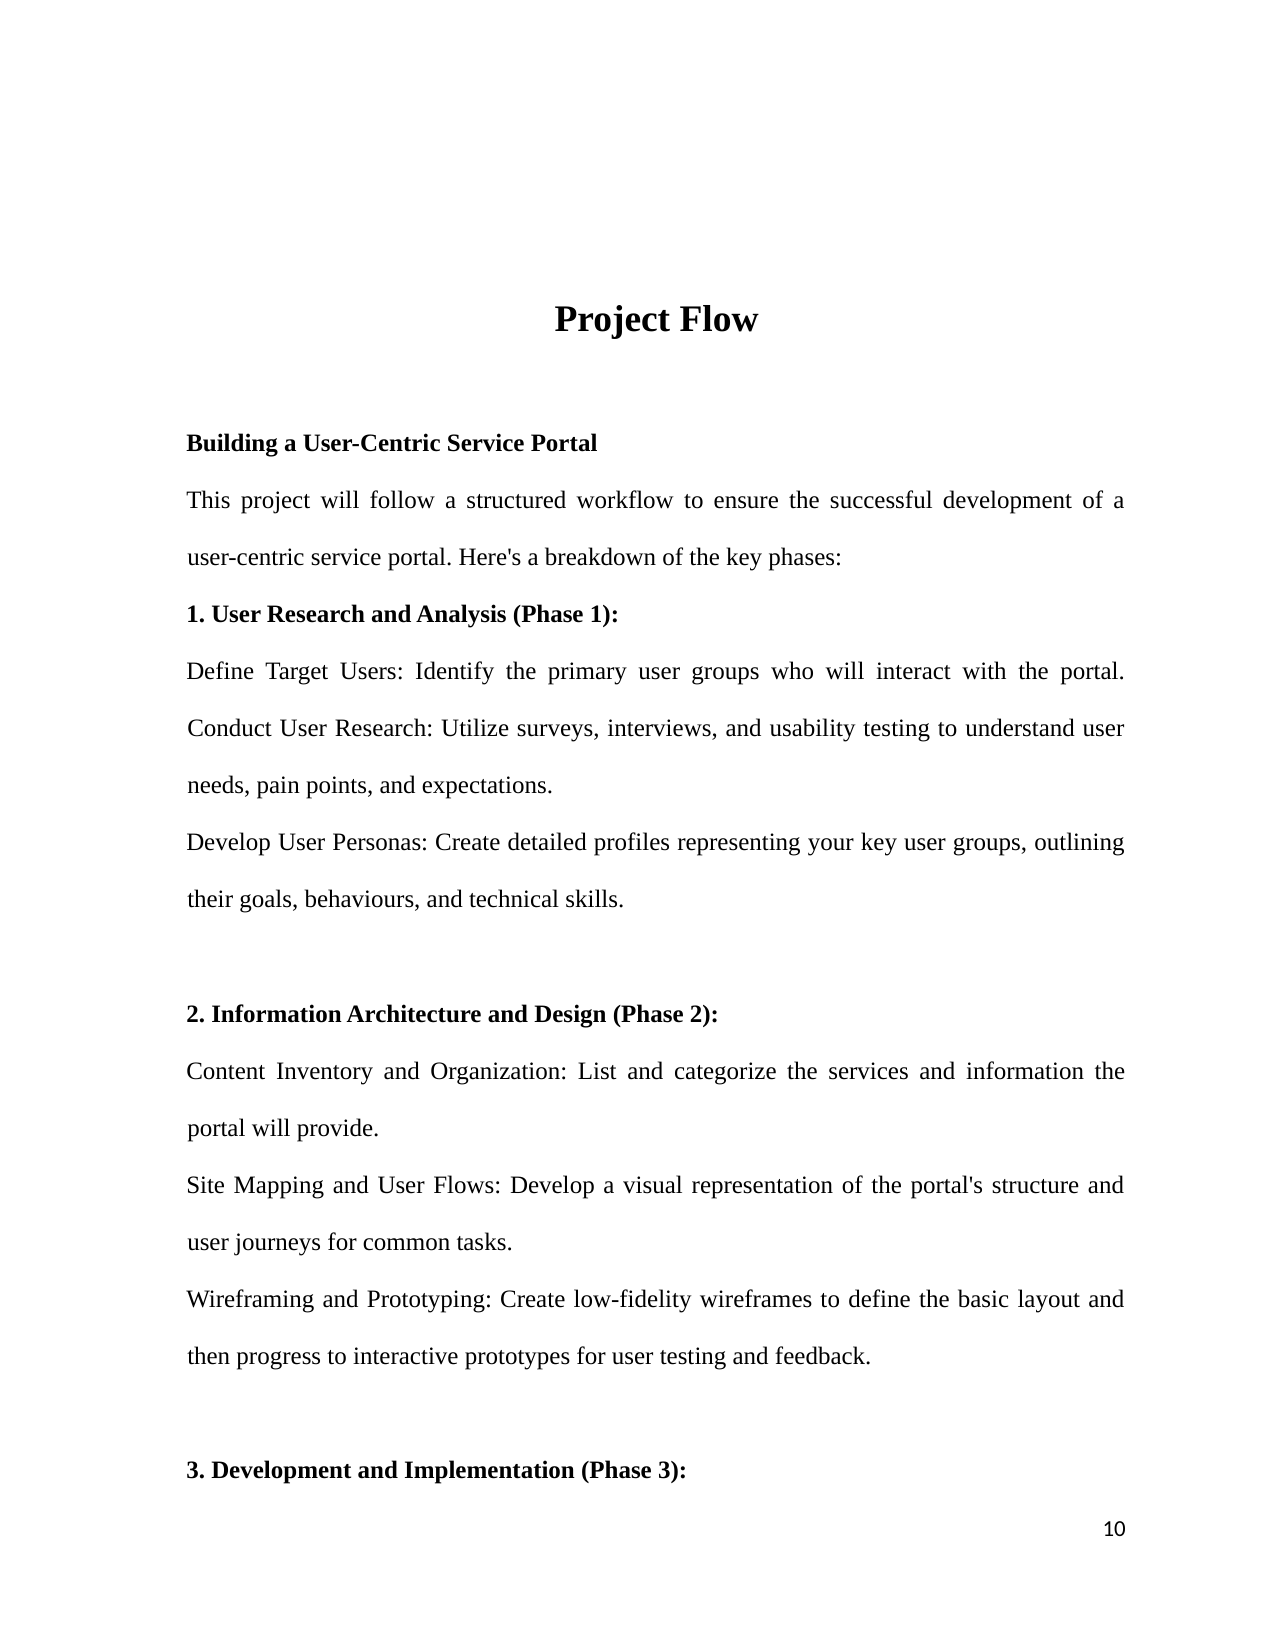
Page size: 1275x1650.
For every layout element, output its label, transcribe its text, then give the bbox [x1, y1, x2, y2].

text This project will follow a structured workflow to ensure the successful development of a user-centric service portal. Here's a breakdown of the key phases: [186, 485, 1126, 571]
text Develop User Personas: Create detailed profiles representing your key user groups, outlining their goals, behaviours, and technical skills. [186, 827, 1126, 913]
text Building a User-Centric Service Portal [186, 428, 1137, 456]
text Site Mapping and User Flows: Develop a visual representation of the portal's structure and user journeys for common tasks. [186, 1170, 1126, 1256]
text Define Target Users: Identify the primary user groups who will interact with the portal. Conduct User Research: Utilize surveys, interviews, and usability testing to understand user needs, pain points, and expectations. [186, 656, 1126, 799]
text Content Inventory and Organization: List and categorize the services and information the portal will provide. [186, 1056, 1126, 1142]
list Development and Implementation (Phase 3): [186, 1455, 1137, 1484]
subtitle Project Flow [176, 297, 1137, 340]
text Wireframing and Prototyping: Create low-fidelity wireframes to define the basic layout and then progress to interactive prototypes for user testing and feedback. [186, 1284, 1126, 1370]
list User Research and Analysis (Phase 1): [186, 599, 1137, 628]
list Information Architecture and Design (Phase 2): [186, 999, 1137, 1027]
